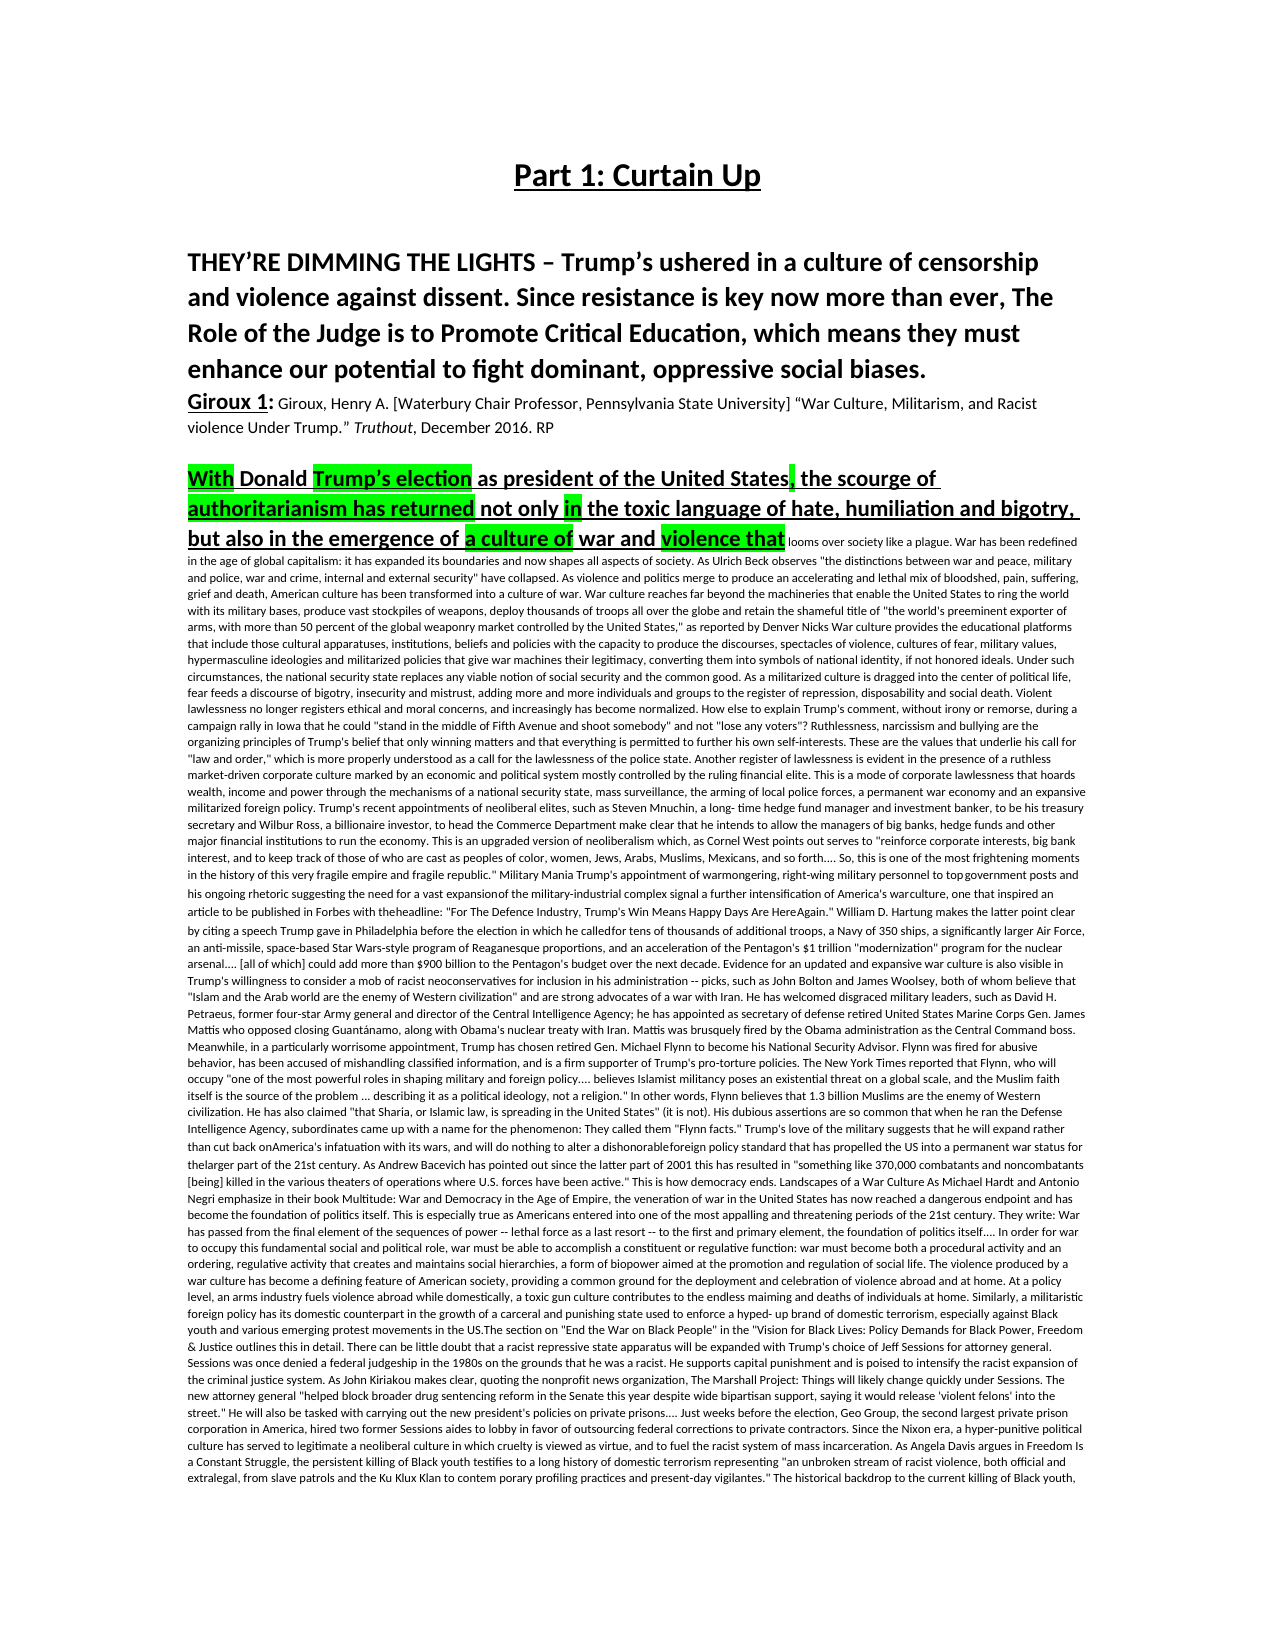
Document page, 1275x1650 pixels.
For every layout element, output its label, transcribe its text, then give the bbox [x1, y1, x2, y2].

subtitle THEY’RE DIMMING THE LIGHTS – Trump’s ushered in a culture of censorship and violence against dissent. Since resistance is key now more than ever, The Role of the Judge is to Promote Critical Education, which means they must enhance our potential to fight dominant, oppressive social biases. [187, 245, 1087, 385]
subtitle Part 1: Curtain Up [187, 154, 1087, 195]
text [187, 464, 1087, 1486]
text Giroux 1: Giroux, Henry A. [Waterbury Chair Professor, Pennsylvania State University] “War Culture, Militarism, and Racist violence Under Trump.” Truthout, December 2016. RP [187, 387, 1087, 437]
